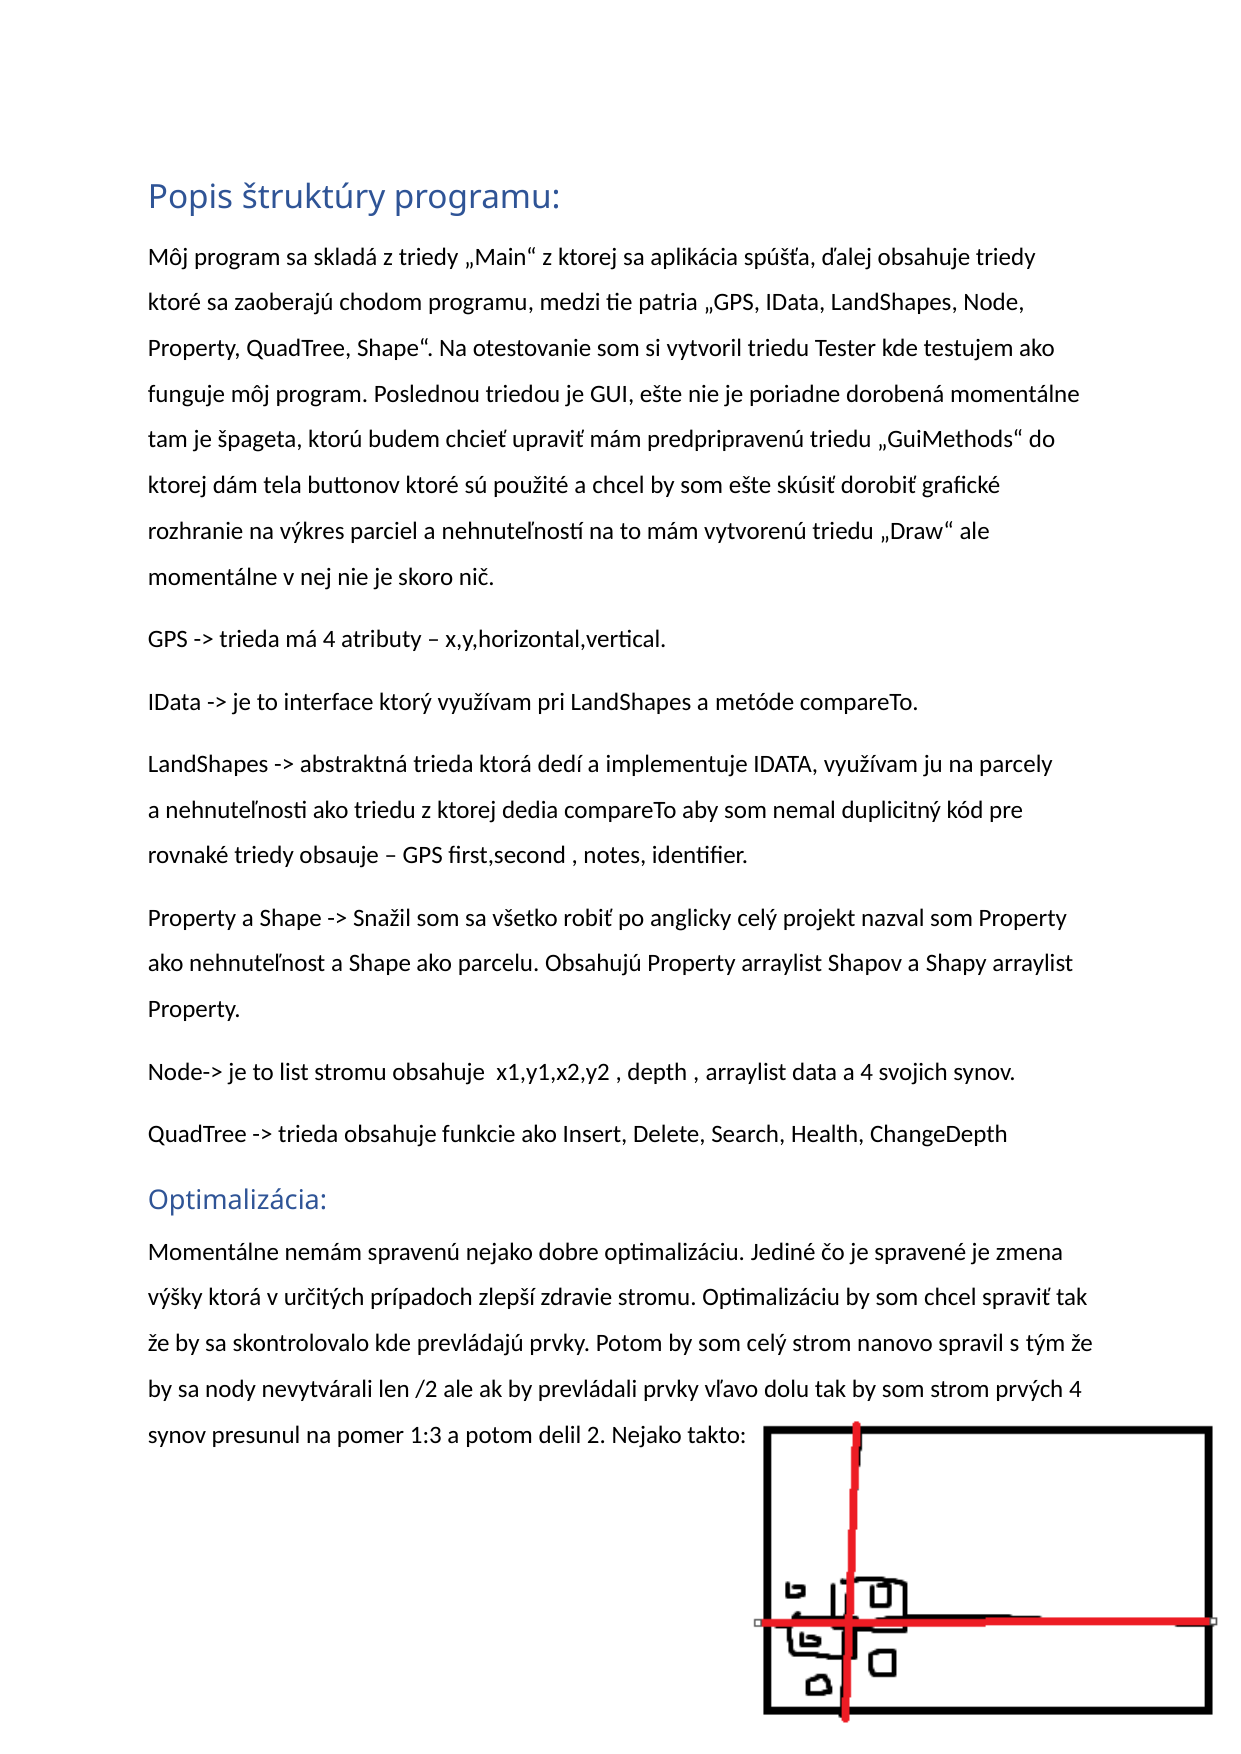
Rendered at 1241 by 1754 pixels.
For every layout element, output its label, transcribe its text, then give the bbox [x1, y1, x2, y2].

picture [723, 1407, 1241, 1740]
subtitle Optimalizácia: [148, 1181, 1093, 1217]
text Môj program sa skladá z triedy „Main“ z ktorej sa aplikácia spúšťa, ďalej obsahuje triedy ktoré sa zaoberajú chodom programu, medzi tie patria „GPS, IData, LandShapes, Node, Property, QuadTree, Shape“. Na otestovanie som si vytvoril triedu Tester kde testujem ako funguje môj program. Poslednou triedou je GUI, ešte nie je poriadne dorobená momentálne tam je špageta, ktorú budem chcieť upraviť mám predpripravenú triedu „GuiMethods“ do ktorej dám tela buttonov ktoré sú použité a chcel by som ešte skúsiť dorobiť grafické rozhranie na výkres parciel a nehnuteľností na to mám vytvorenú triedu „Draw“ ale momentálne v nej nie je skoro nič. [148, 241, 1093, 591]
text IData -> je to interface ktorý využívam pri LandShapes a metóde compareTo. [148, 686, 1093, 716]
text QuadTree -> trieda obsahuje funkcie ako Insert, Delete, Search, Health, ChangeDepth [148, 1118, 1093, 1149]
text GPS -> trieda má 4 atributy – x,y,horizontal,vertical. [148, 623, 1093, 654]
text Node-> je to list stromu obsahuje x1,y1,x2,y2 , depth , arraylist data a 4 svojich synov. [148, 1056, 1093, 1086]
text LandShapes -> abstraktná trieda ktorá dedí a implementuje IDATA, využívam ju na parcely a nehnuteľnosti ako triedu z ktorej dedia compareTo aby som nemal duplicitný kód pre rovnaké triedy obsauje – GPS first,second , notes, identifier. [148, 748, 1093, 870]
subtitle Popis štruktúry programu: [148, 173, 1093, 218]
text Momentálne nemám spravenú nejako dobre optimalizáciu. Jediné čo je spravené je zmena výšky ktorá v určitých prípadoch zlepší zdravie stromu. Optimalizáciu by som chcel spraviť tak že by sa skontrolovalo kde prevládajú prvky. Potom by som celý strom nanovo spravil s tým že by sa nody nevytvárali len /2 ale ak by prevládali prvky vľavo dolu tak by som strom prvých 4 synov presunul na pomer 1:3 a potom delil 2. Nejako takto: [148, 1236, 1093, 1449]
text Property a Shape -> Snažil som sa všetko robiť po anglicky celý projekt nazval som Property ako nehnuteľnost a Shape ako parcelu. Obsahujú Property arraylist Shapov a Shapy arraylist Property. [148, 902, 1093, 1024]
